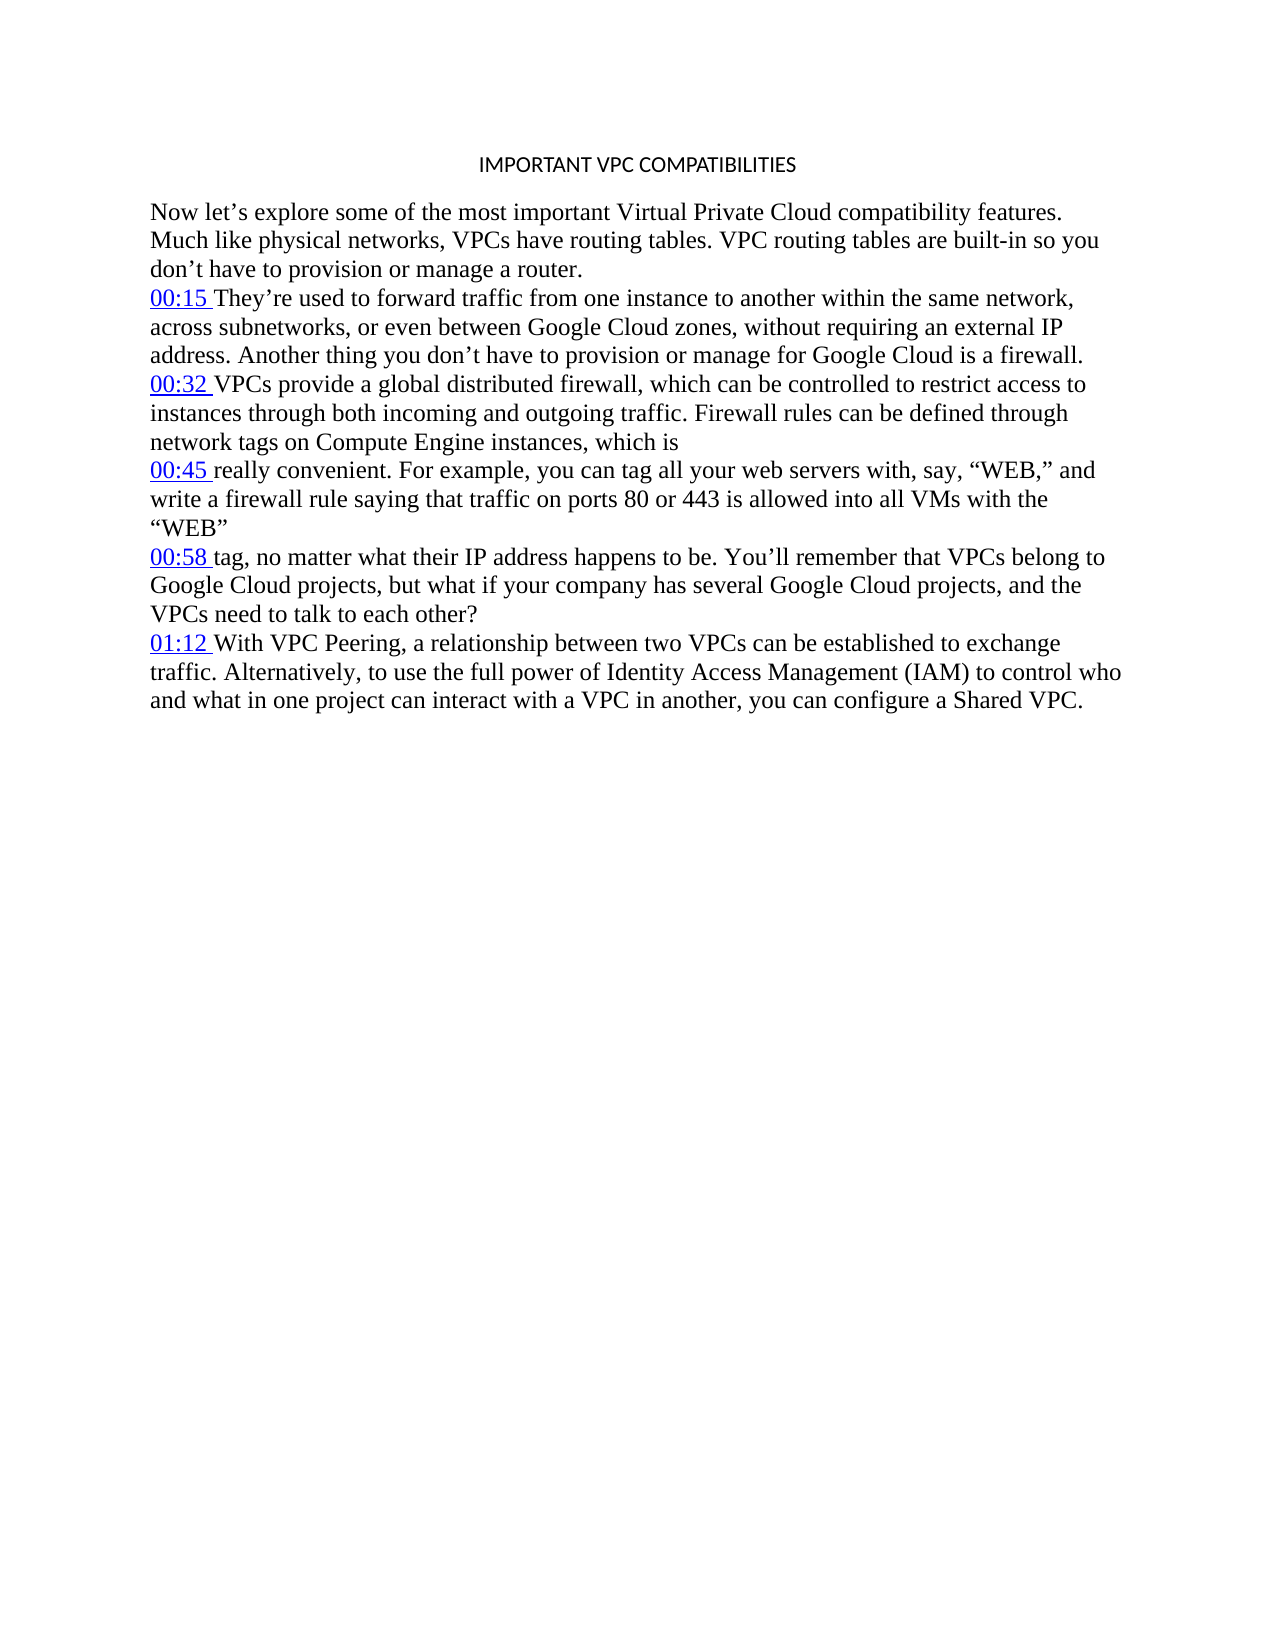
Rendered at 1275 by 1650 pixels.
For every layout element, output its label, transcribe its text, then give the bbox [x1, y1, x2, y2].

text Now let’s explore some of the most important Virtual Private Cloud compatibility features. Much like physical networks, VPCs have routing tables. VPC routing tables are built-in so you don’t have to provision or manage a router. [150, 197, 1125, 283]
text 00:32 VPCs provide a global distributed firewall, which can be controlled to restrict access to instances through both incoming and outgoing traffic. Firewall rules can be defined through network tags on Compute Engine instances, which is [150, 369, 1125, 456]
text 00:15 They’re used to forward traffic from one instance to another within the same network, across subnetworks, or even between Google Cloud zones, without requiring an external IP address. Another thing you don’t have to provision or manage for Google Cloud is a firewall. [150, 283, 1125, 369]
text IMPORTANT VPC COMPATIBILITIES [150, 150, 1125, 178]
text 00:45 really convenient. For example, you can tag all your web servers with, say, “WEB,” and write a firewall rule saying that traffic on ports 80 or 443 is allowed into all VMs with the “WEB” [150, 456, 1125, 542]
text 01:12 With VPC Peering, a relationship between two VPCs can be established to exchange traffic. Alternatively, to use the full power of Identity Access Management (IAM) to control who and what in one project can interact with a VPC in another, you can configure a Shared VPC. [150, 628, 1125, 714]
text 00:58 tag, no matter what their IP address happens to be. You’ll remember that VPCs belong to Google Cloud projects, but what if your company has several Google Cloud projects, and the VPCs need to talk to each other? [150, 542, 1125, 628]
